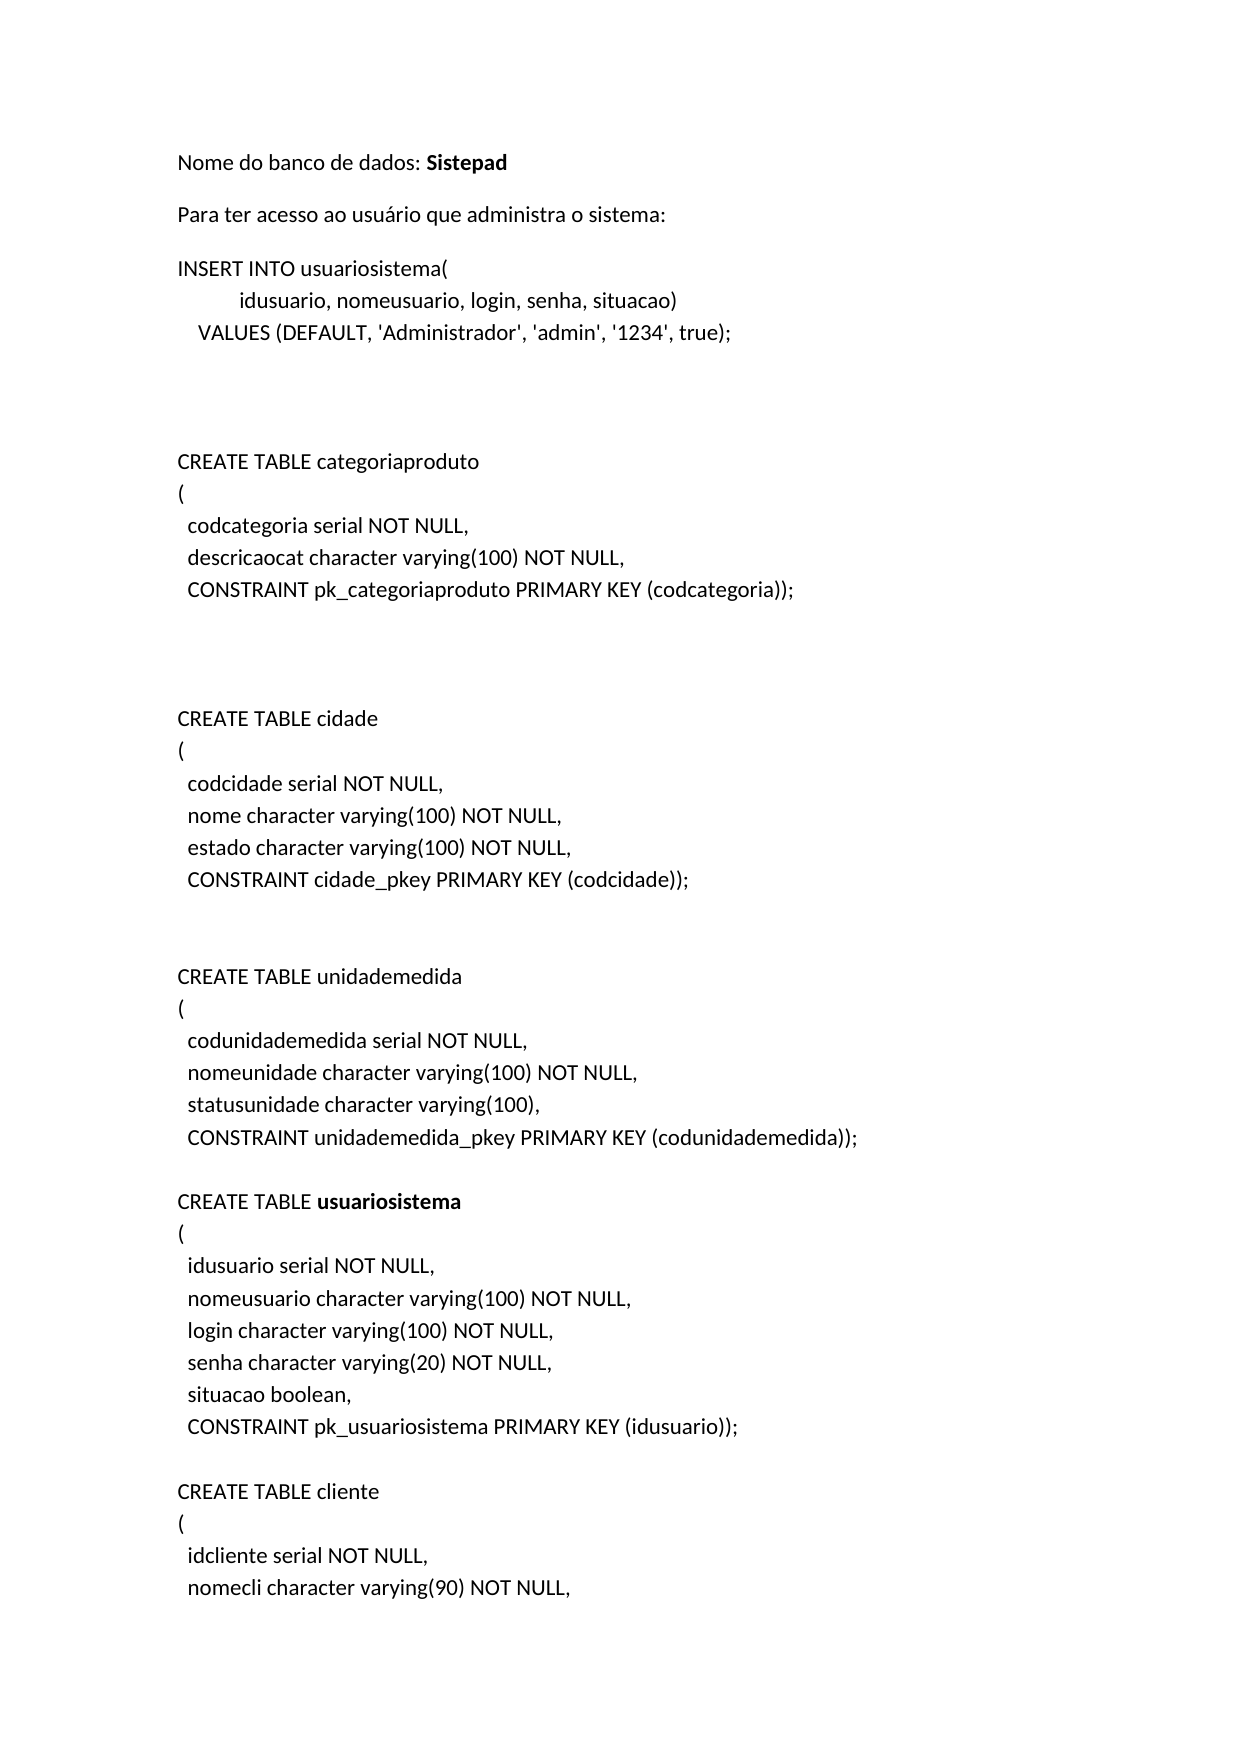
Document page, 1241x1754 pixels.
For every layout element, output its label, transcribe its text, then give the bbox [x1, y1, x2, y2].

text descricaocat character varying(100) NOT NULL, [177, 543, 1063, 571]
text VALUES (DEFAULT, 'Administrador', 'admin', '1234', true); [177, 318, 1063, 346]
text ( [177, 479, 1063, 507]
text CONSTRAINT pk_usuariosistema PRIMARY KEY (idusuario)); [177, 1412, 1063, 1440]
text idusuario, nomeusuario, login, senha, situacao) [177, 286, 1063, 314]
text codunidademedida serial NOT NULL, [177, 1026, 1063, 1054]
text ( [177, 994, 1063, 1022]
text nome character varying(100) NOT NULL, [177, 801, 1063, 829]
text senha character varying(20) NOT NULL, [177, 1348, 1063, 1376]
text ( [177, 1219, 1063, 1247]
text codcategoria serial NOT NULL, [177, 511, 1063, 539]
text CREATE TABLE usuariosistema [177, 1187, 1063, 1215]
text CREATE TABLE unidademedida [177, 962, 1063, 990]
text idusuario serial NOT NULL, [177, 1251, 1063, 1279]
text Nome do banco de dados: Sistepad [177, 148, 1063, 176]
text ( [177, 1509, 1063, 1537]
text CREATE TABLE cidade [177, 704, 1063, 732]
text idcliente serial NOT NULL, [177, 1541, 1063, 1569]
text codcidade serial NOT NULL, [177, 769, 1063, 797]
text CONSTRAINT unidademedida_pkey PRIMARY KEY (codunidademedida)); [177, 1123, 1063, 1151]
text CONSTRAINT pk_categoriaproduto PRIMARY KEY (codcategoria)); [177, 576, 1063, 603]
text nomeusuario character varying(100) NOT NULL, [177, 1284, 1063, 1312]
text estado character varying(100) NOT NULL, [177, 833, 1063, 861]
text nomecli character varying(90) NOT NULL, [177, 1573, 1063, 1601]
text ( [177, 736, 1063, 764]
text CONSTRAINT cidade_pkey PRIMARY KEY (codcidade)); [177, 865, 1063, 893]
text statusunidade character varying(100), [177, 1091, 1063, 1118]
text INSERT INTO usuariosistema( [177, 254, 1063, 282]
text nomeunidade character varying(100) NOT NULL, [177, 1058, 1063, 1086]
text login character varying(100) NOT NULL, [177, 1316, 1063, 1344]
text situacao boolean, [177, 1380, 1063, 1408]
text Para ter acesso ao usuário que administra o sistema: [177, 201, 1063, 229]
text CREATE TABLE categoriaproduto [177, 447, 1063, 475]
text CREATE TABLE cliente [177, 1477, 1063, 1505]
